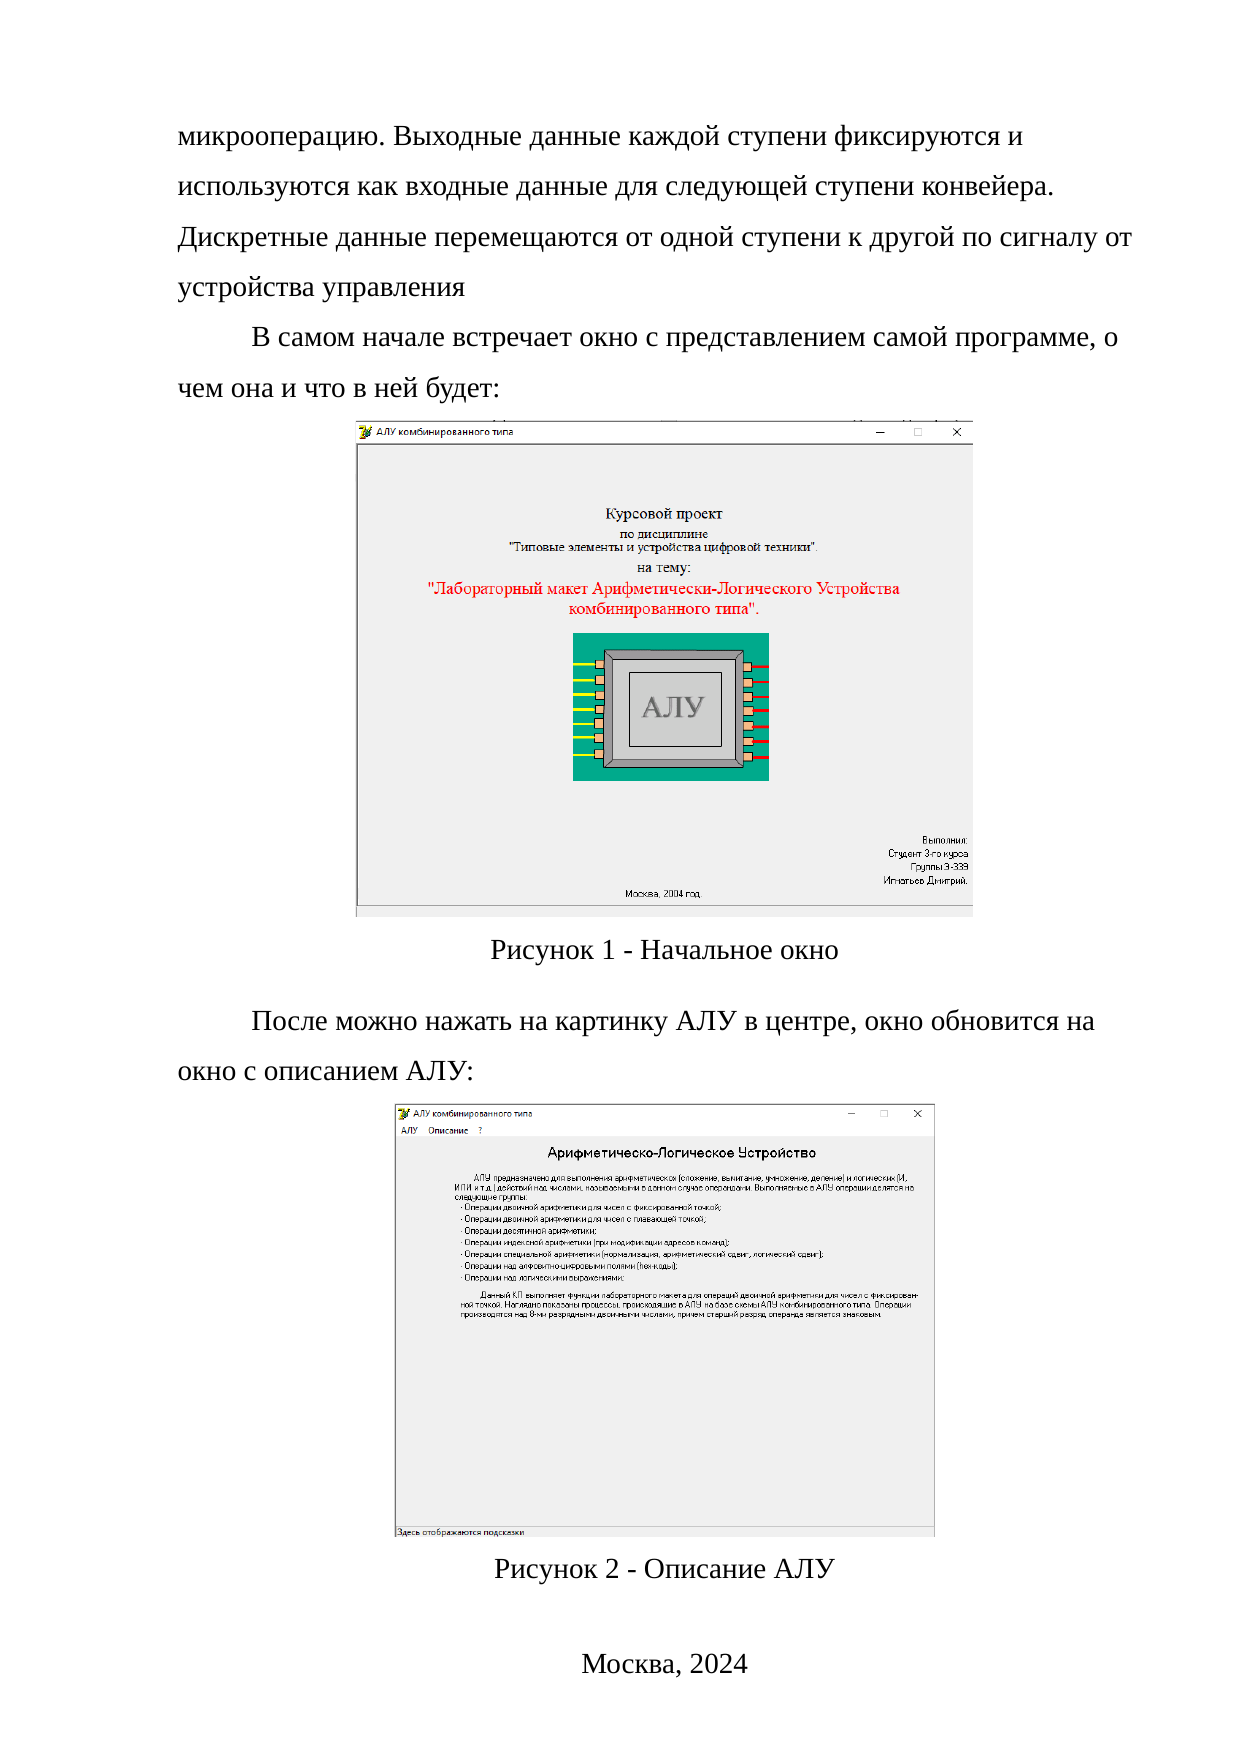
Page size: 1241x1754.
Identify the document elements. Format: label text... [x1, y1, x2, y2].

text В самом начале встречает окно с представлением самой программе, о чем она и что в ней будет: [177, 319, 1152, 403]
picture [394, 1103, 935, 1537]
text После можно нажать на картинку АЛУ в центре, окно обновится на окно с описанием АЛУ: [177, 1003, 1152, 1087]
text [177, 118, 1152, 303]
text Рисунок 1 - Начальное окно [177, 932, 1152, 965]
picture [355, 420, 973, 917]
text Рисунок 2 - Описание АЛУ [177, 1551, 1152, 1585]
